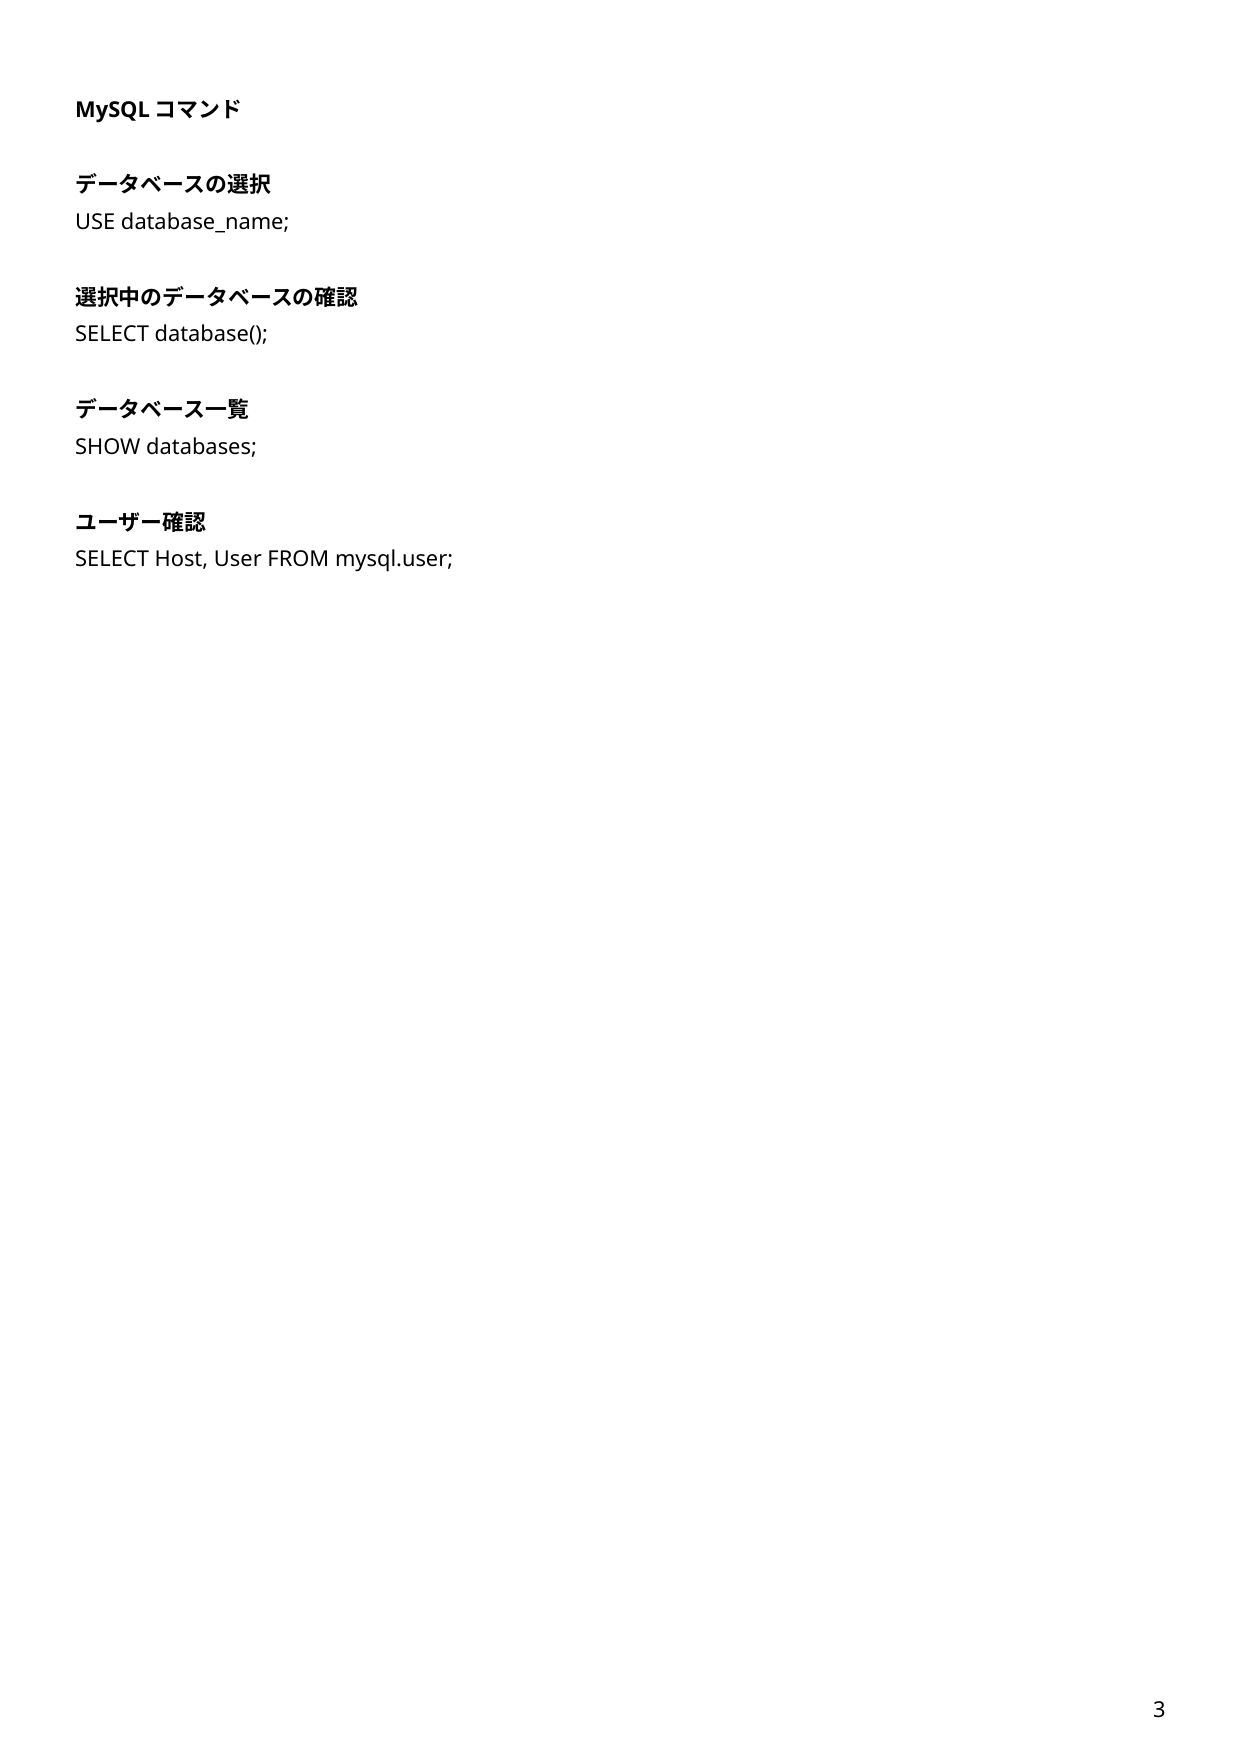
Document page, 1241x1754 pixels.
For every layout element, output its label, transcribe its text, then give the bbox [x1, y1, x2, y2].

text データベースの選択 [75, 164, 1165, 202]
text 選択中のデータベースの確認 [75, 277, 1165, 314]
text ユーザー確認 [75, 502, 1165, 539]
text データベース一覧 [75, 389, 1165, 427]
text SELECT database(); [75, 314, 1165, 352]
text USE database_name; [75, 202, 1165, 239]
text SHOW databases; [75, 427, 1165, 464]
text MySQLコマンド [75, 89, 1165, 127]
text SELECT Host, User FROM mysql.user; [75, 539, 1165, 577]
